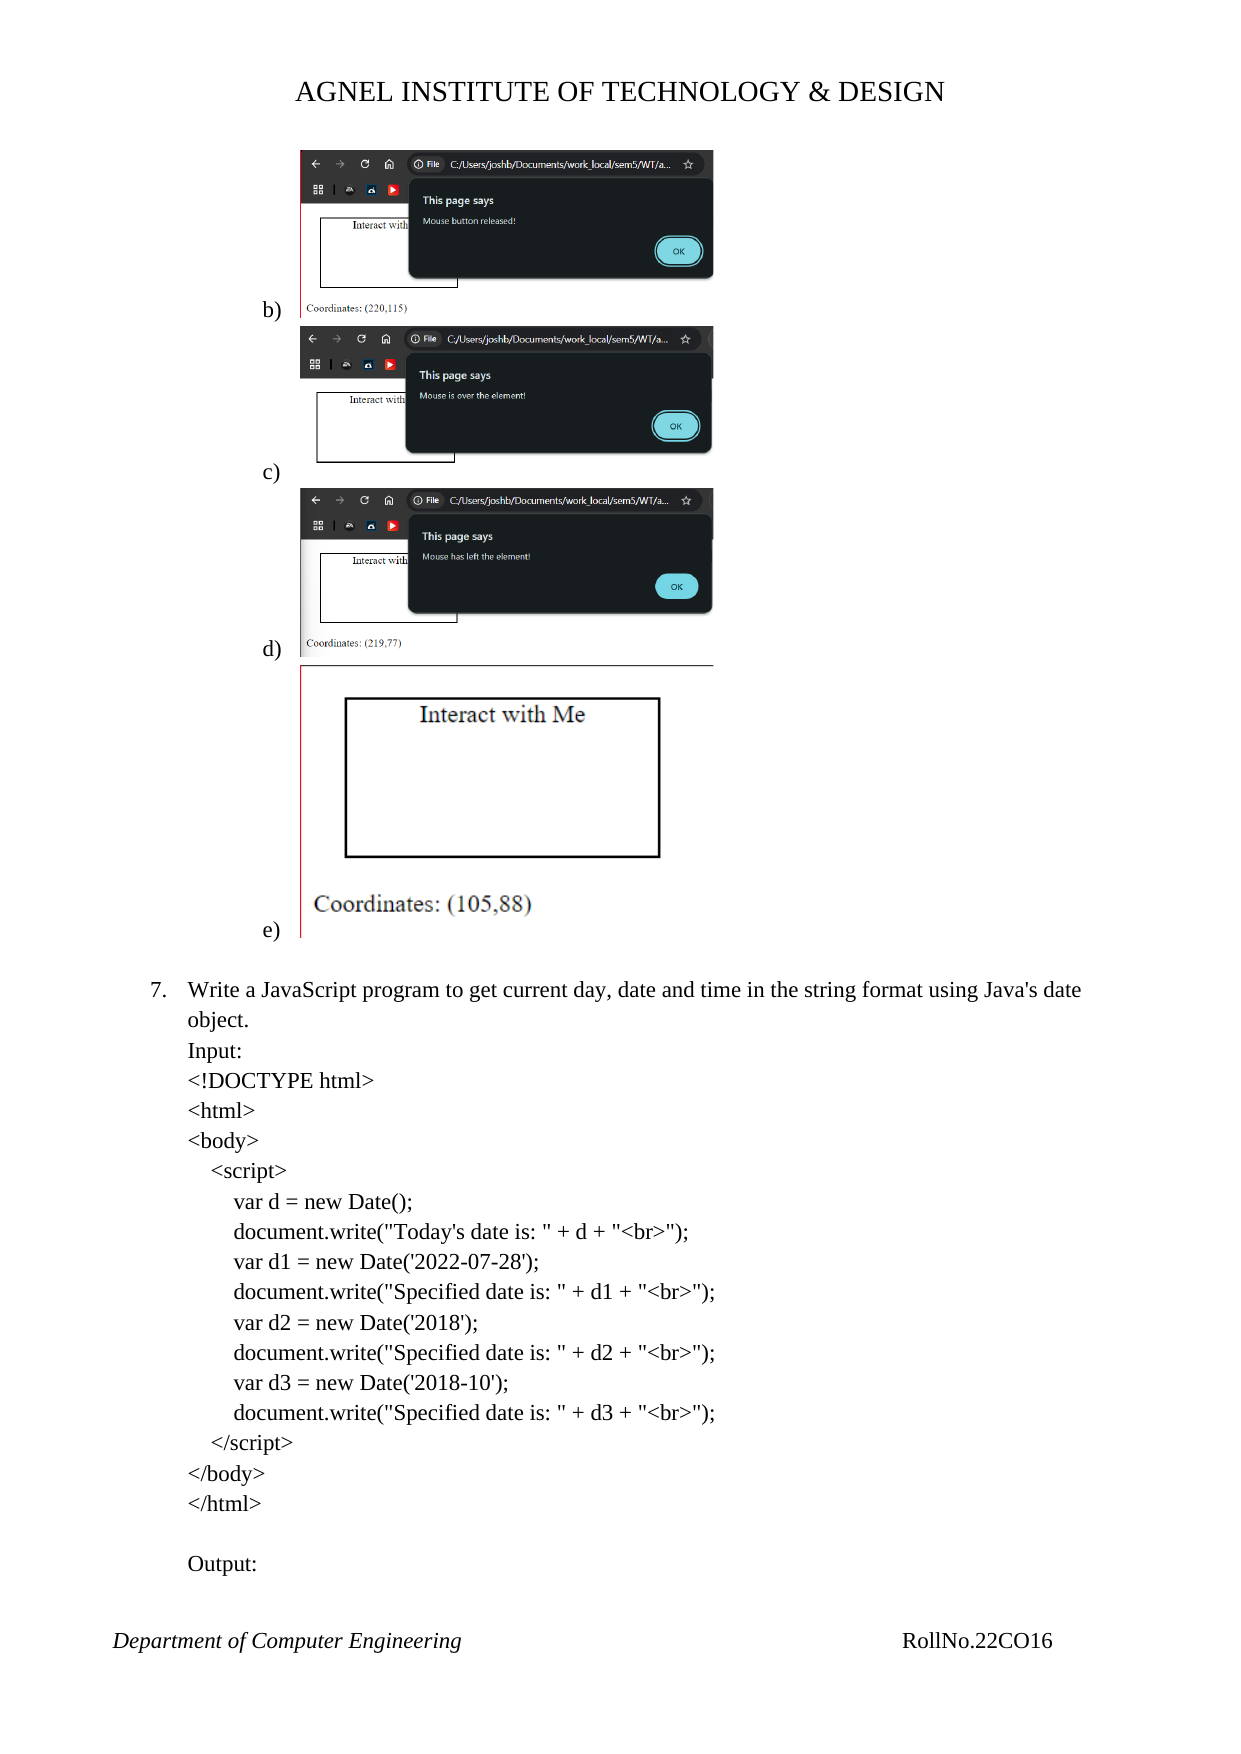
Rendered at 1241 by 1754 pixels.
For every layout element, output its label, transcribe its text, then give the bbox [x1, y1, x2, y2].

list var d2 = new Date('2018'); [187, 1308, 1128, 1335]
list document.write("Specified date is: " + d1 + "<br>"); [187, 1278, 1128, 1305]
picture [300, 326, 714, 480]
list Write a JavaScript program to get current day, date and time in the string format using Java's date object. [150, 976, 1128, 1033]
list <html> [187, 1097, 1128, 1123]
list document.write("Specified date is: " + d3 + "<br>"); [187, 1399, 1128, 1426]
list document.write("Specified date is: " + d2 + "<br>"); [187, 1339, 1128, 1365]
list var d3 = new Date('2018-10'); [187, 1369, 1128, 1395]
picture [300, 665, 714, 938]
list </html> [187, 1490, 1128, 1516]
list Output: [187, 1550, 1128, 1577]
list Input: [187, 1037, 1128, 1063]
list <script> [187, 1157, 1128, 1184]
list </body> [187, 1459, 1128, 1486]
picture [300, 488, 714, 657]
list </script> [187, 1429, 1128, 1456]
list document.write("Today's date is: " + d + "<br>"); [187, 1218, 1128, 1244]
list var d = new Date(); [187, 1188, 1128, 1214]
list <!DOCTYPE html> [187, 1067, 1128, 1093]
list <body> [187, 1127, 1128, 1154]
list var d1 = new Date('2022-07-28'); [187, 1248, 1128, 1274]
picture [300, 150, 714, 318]
